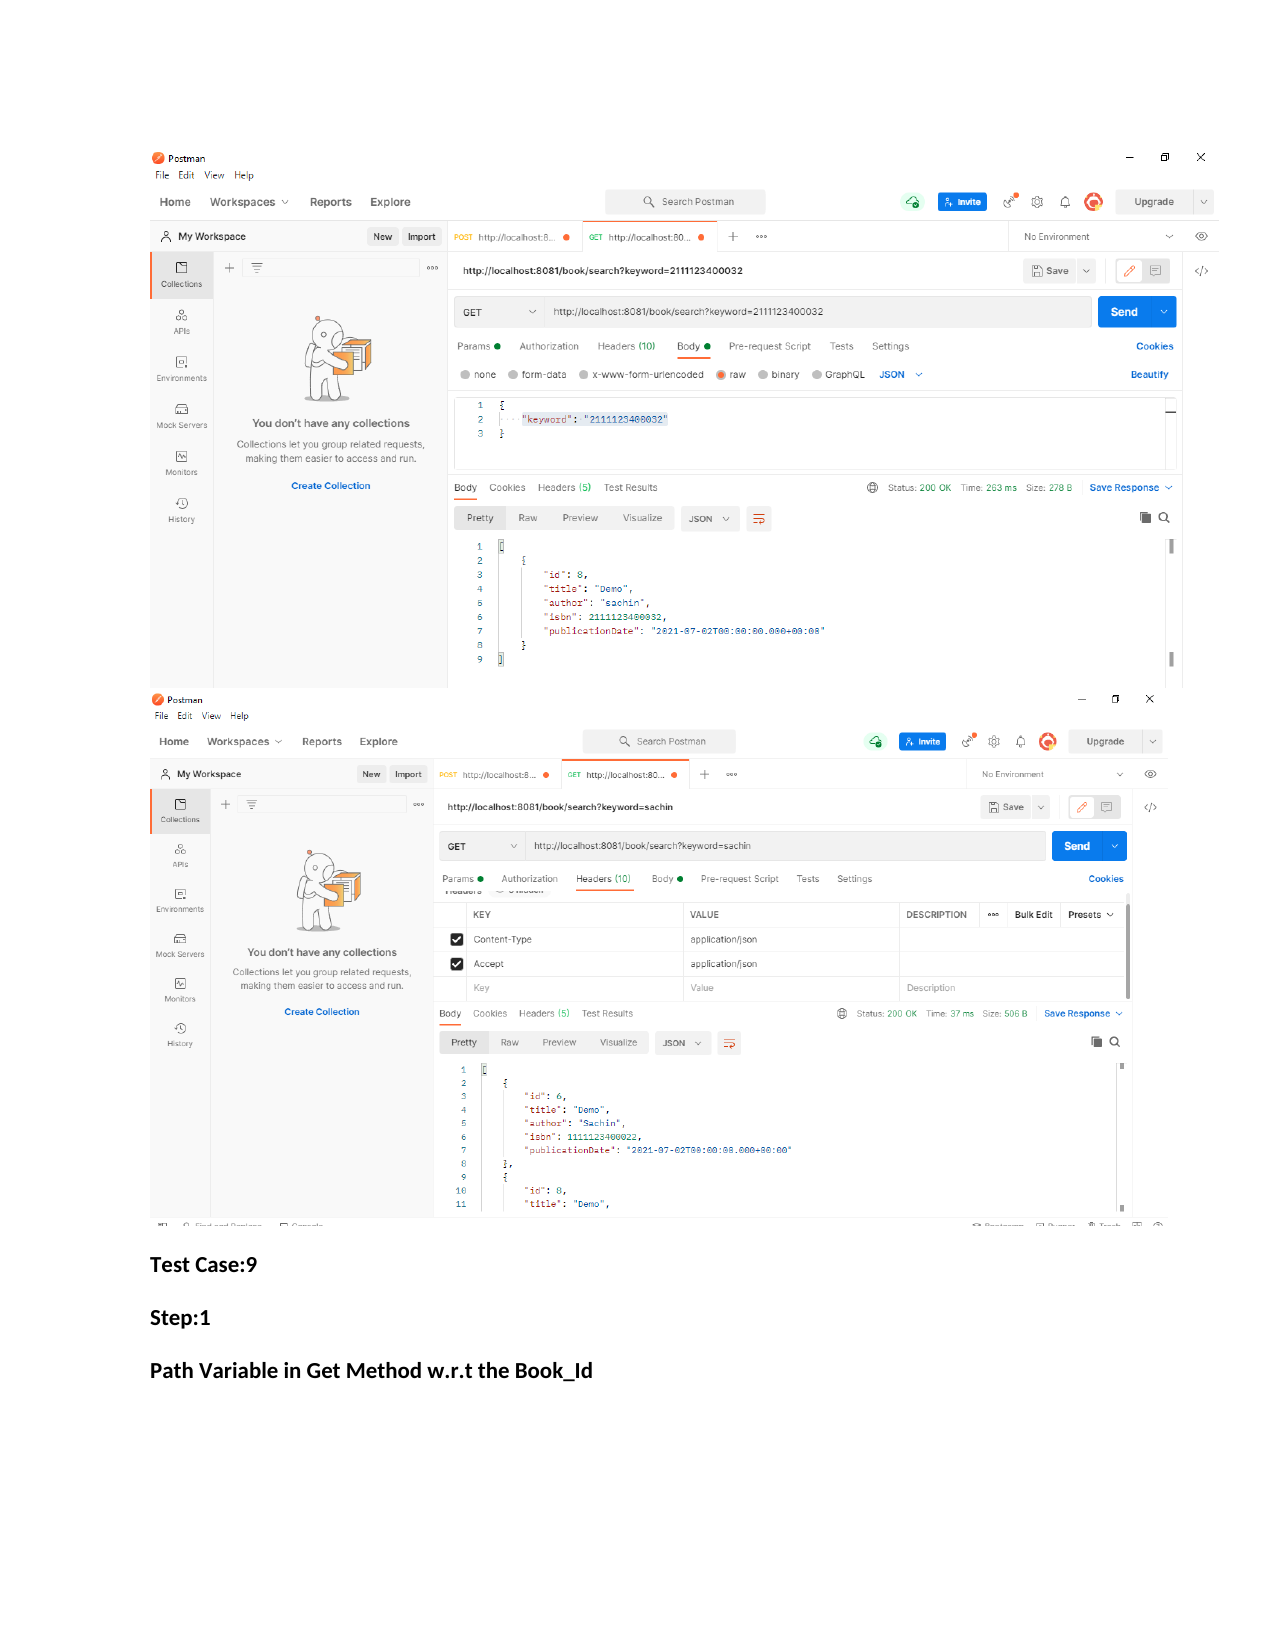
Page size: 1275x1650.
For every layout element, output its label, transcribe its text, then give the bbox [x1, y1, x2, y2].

text Step:1 [150, 1303, 1125, 1331]
picture [150, 691, 1168, 1226]
text Path Variable in Get Method w.r.t the Book_Id [150, 1356, 1125, 1384]
text Test Case:9 [150, 1250, 1125, 1278]
picture [150, 150, 1219, 688]
